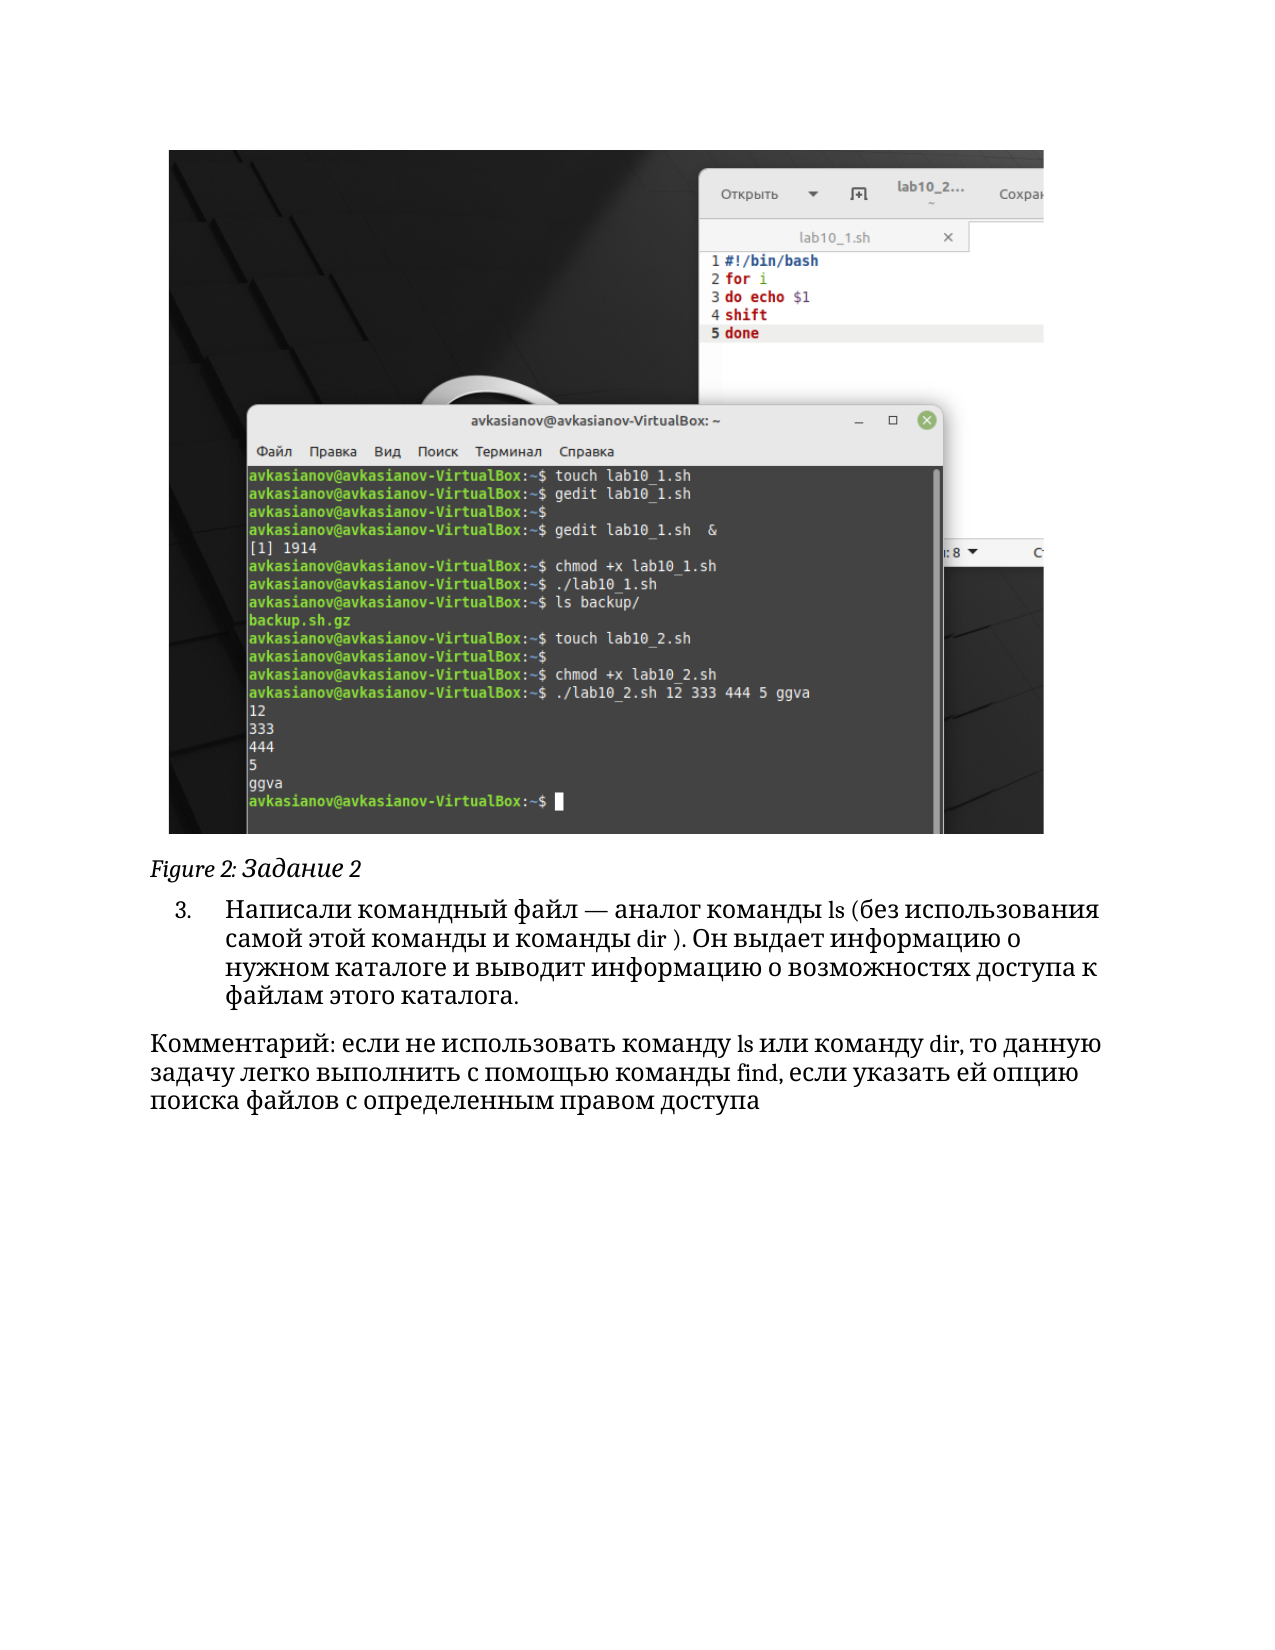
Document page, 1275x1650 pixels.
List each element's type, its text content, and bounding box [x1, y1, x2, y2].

picture [168, 150, 1044, 834]
text Figure 2: Задание 2 [150, 855, 1125, 883]
text Комментарий: если не использовать команду ls или команду dir, то данную задачу легко выполнить с помощью команды find, если указать ей опцию поиска файлов с определенным правом доступа [150, 1030, 1125, 1116]
list Написали командный файл — аналог команды ls (без использования самой этой команды и команды dir ). Он выдает информацию о нужном каталоге и выводит информацию о возможностях доступа к файлам этого каталога. [175, 896, 1125, 1011]
